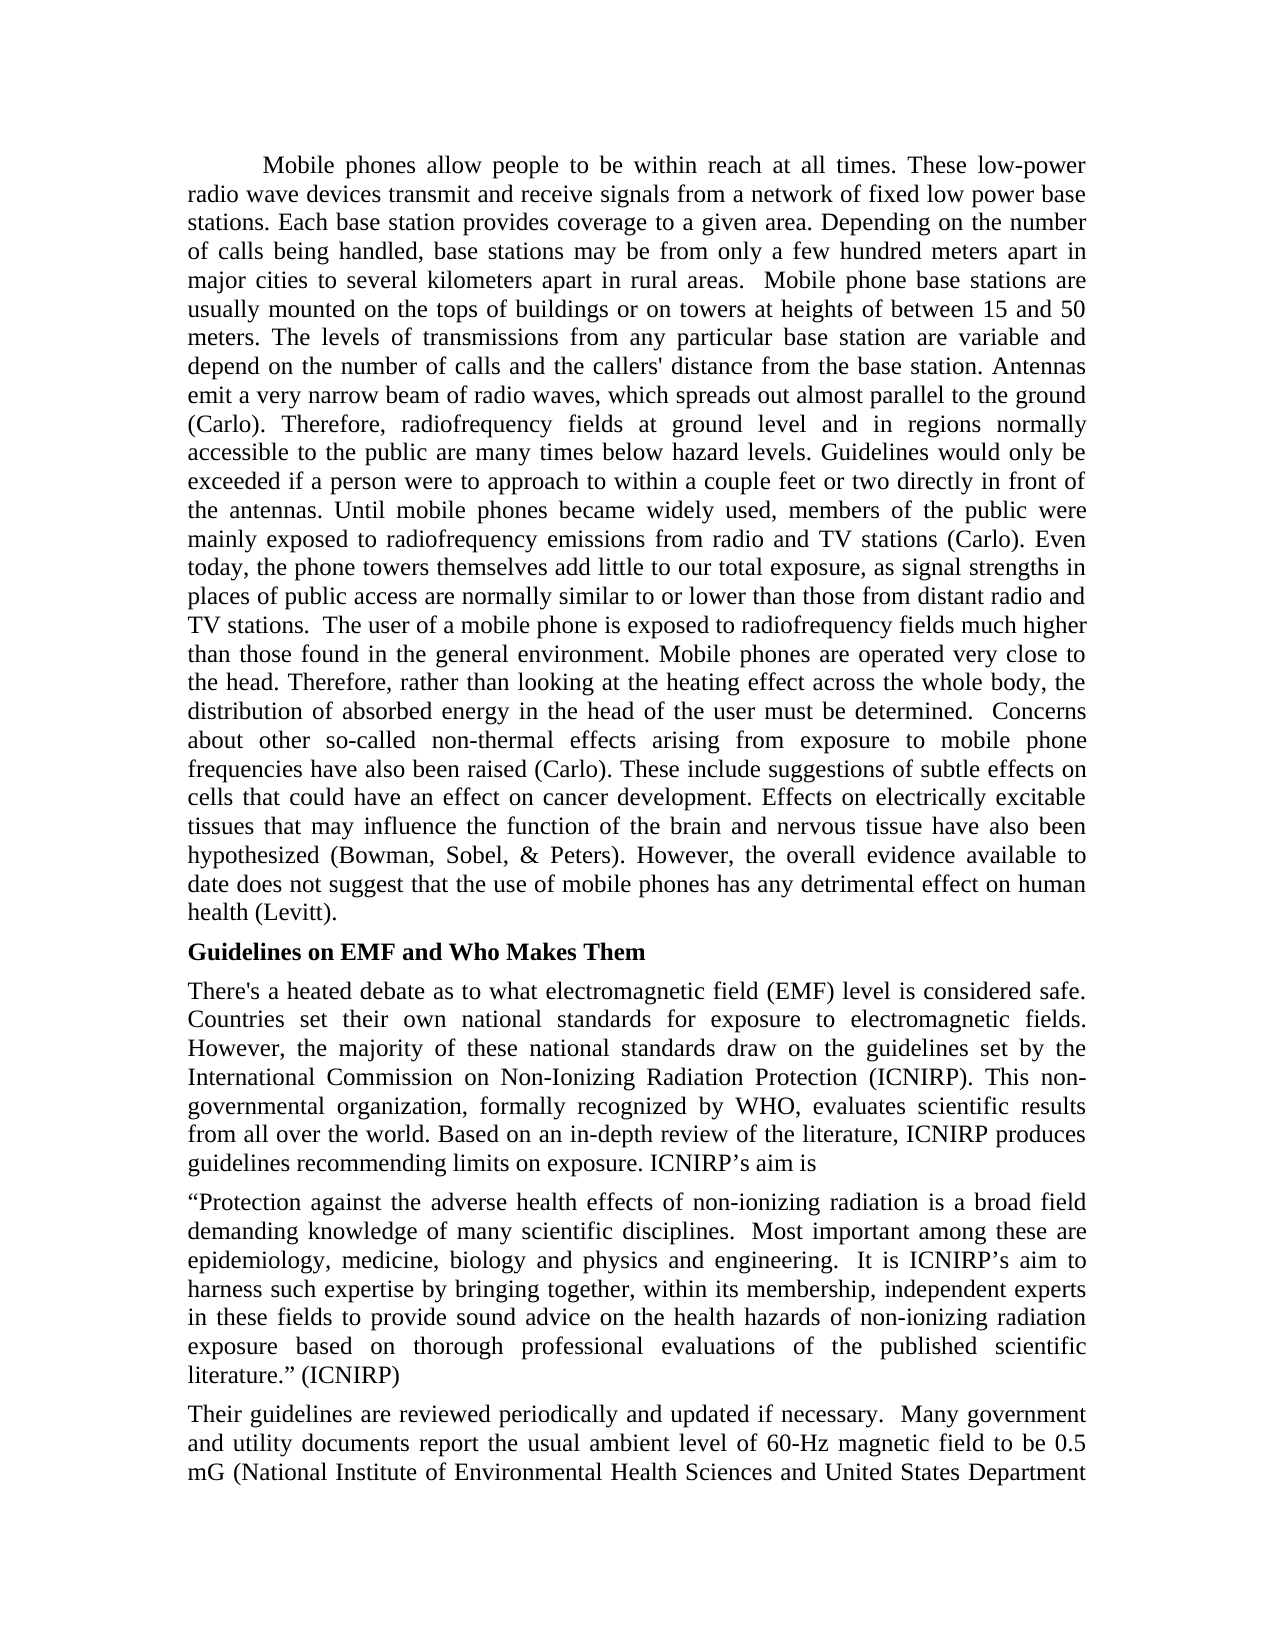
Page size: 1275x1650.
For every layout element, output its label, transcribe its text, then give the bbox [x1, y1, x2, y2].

text Mobile phones allow people to be within reach at all times. These low-power radio wave devices transmit and receive signals from a network of fixed low power base stations. Each base station provides coverage to a given area. Depending on the number of calls being handled, base stations may be from only a few hundred meters apart in major cities to several kilometers apart in rural areas. Mobile phone base stations are usually mounted on the tops of buildings or on towers at heights of between 15 and 50 meters. The levels of transmissions from any particular base station are variable and depend on the number of calls and the callers' distance from the base station. Antennas emit a very narrow beam of radio waves, which spreads out almost parallel to the ground (Carlo). Therefore, radiofrequency fields at ground level and in regions normally accessible to the public are many times below hazard levels. Guidelines would only be exceeded if a person were to approach to within a couple feet or two directly in front of the antennas. Until mobile phones became widely used, members of the public were mainly exposed to radiofrequency emissions from radio and TV stations (Carlo). Even today, the phone towers themselves add little to our total exposure, as signal strengths in places of public access are normally similar to or lower than those from distant radio and TV stations. The user of a mobile phone is exposed to radiofrequency fields much higher than those found in the general environment. Mobile phones are operated very close to the head. Therefore, rather than looking at the heating effect across the whole body, the distribution of absorbed energy in the head of the user must be determined. Concerns about other so-called non-thermal effects arising from exposure to mobile phone frequencies have also been raised (Carlo). These include suggestions of subtle effects on cells that could have an effect on cancer development. Effects on electrically excitable tissues that may influence the function of the brain and nervous tissue have also been hypothesized (Bowman, Sobel, & Peters). However, the overall evidence available to date does not suggest that the use of mobile phones has any detrimental effect on human health (Levitt). [187, 150, 1087, 926]
text Guidelines on EMF and Who Makes Them [187, 937, 1087, 965]
text “Protection against the adverse health effects of non-ionizing radiation is a broad field demanding knowledge of many scientific disciplines. Most important among these are epidemiology, medicine, biology and physics and engineering. It is ICNIRP’s aim to harness such expertise by bringing together, within its membership, independent experts in these fields to provide sound advice on the health hazards of non-ionizing radiation exposure based on thorough professional evaluations of the published scientific literature.” (ICNIRP) [187, 1187, 1087, 1389]
text There's a heated debate as to what electromagnetic field (EMF) level is considered safe. Countries set their own national standards for exposure to electromagnetic fields. However, the majority of these national standards draw on the guidelines set by the International Commission on Non-Ionizing Radiation Protection (ICNIRP). This non-governmental organization, formally recognized by WHO, evaluates scientific results from all over the world. Based on an in-depth review of the literature, ICNIRP produces guidelines recommending limits on exposure. ICNIRP’s aim is [187, 976, 1087, 1177]
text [187, 1399, 1087, 1485]
